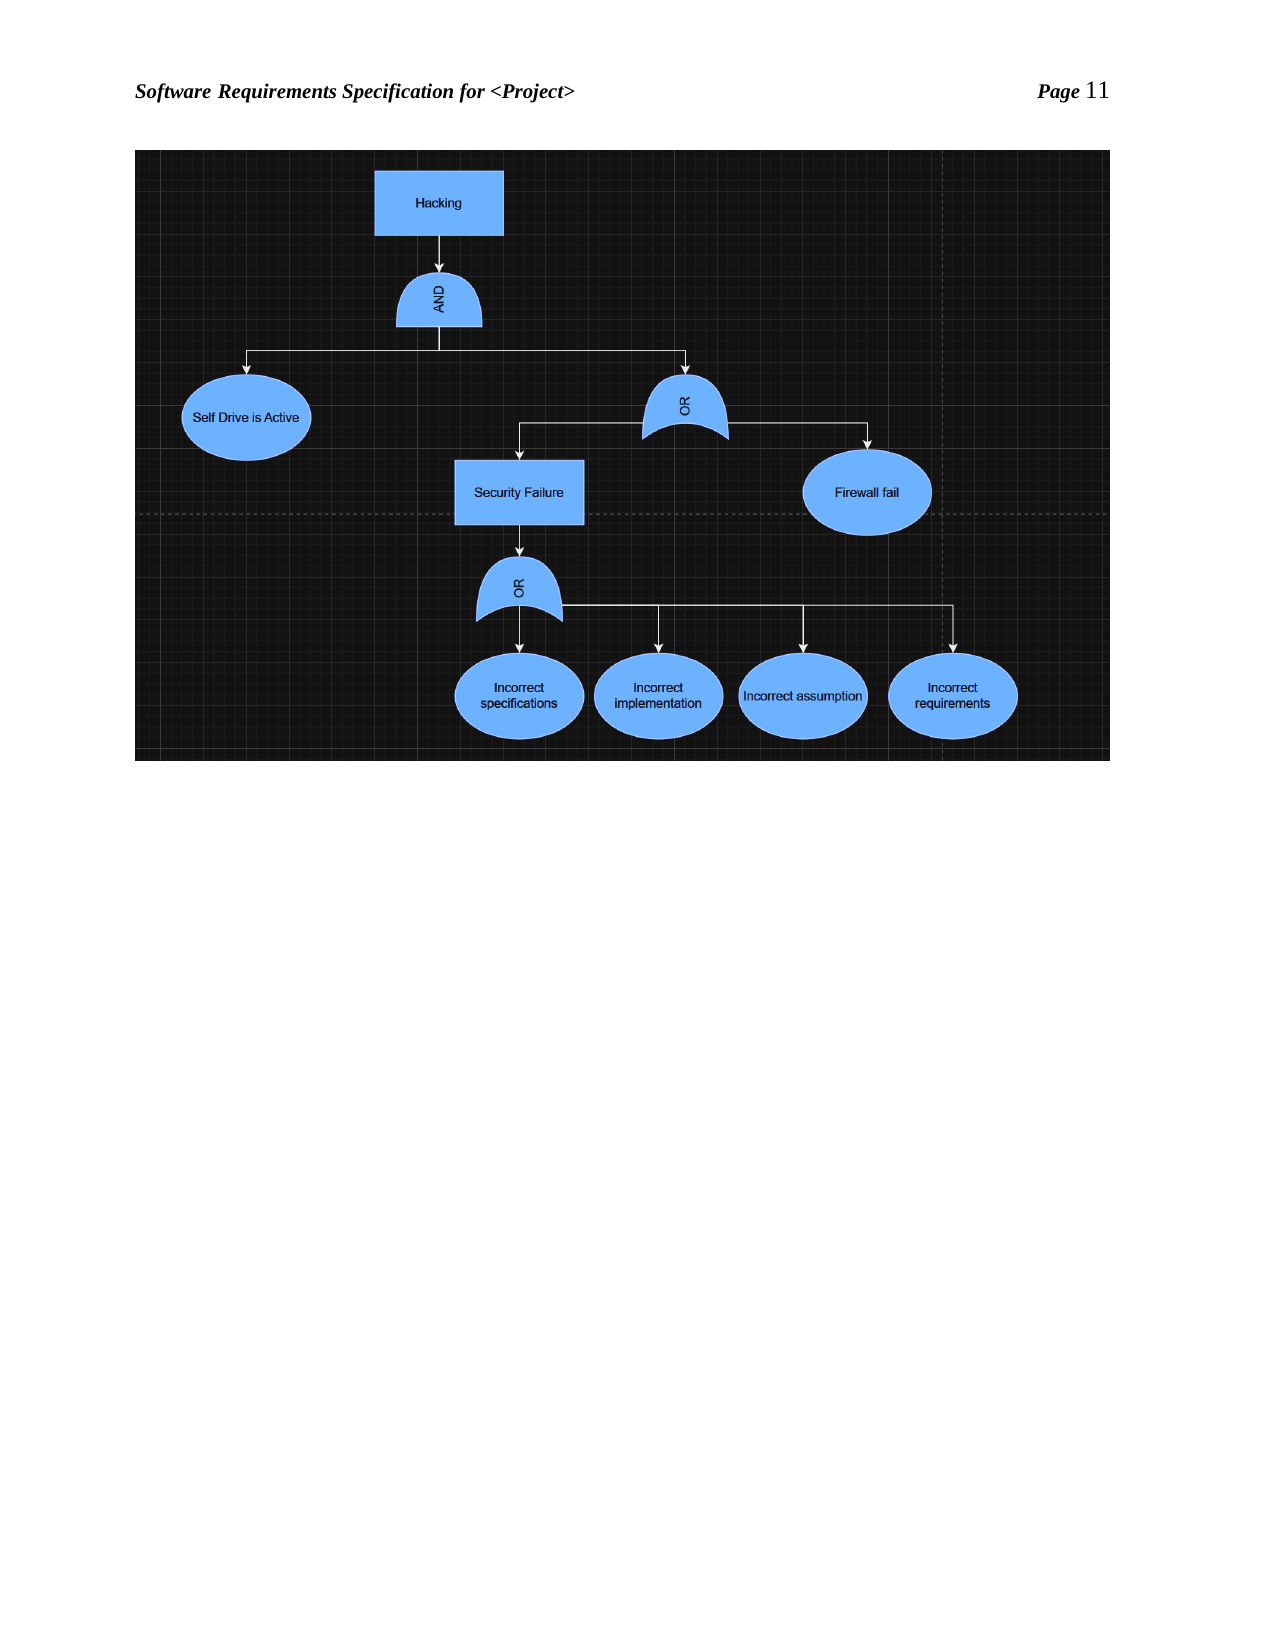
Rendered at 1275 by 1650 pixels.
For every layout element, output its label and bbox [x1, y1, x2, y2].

picture [135, 150, 1110, 761]
